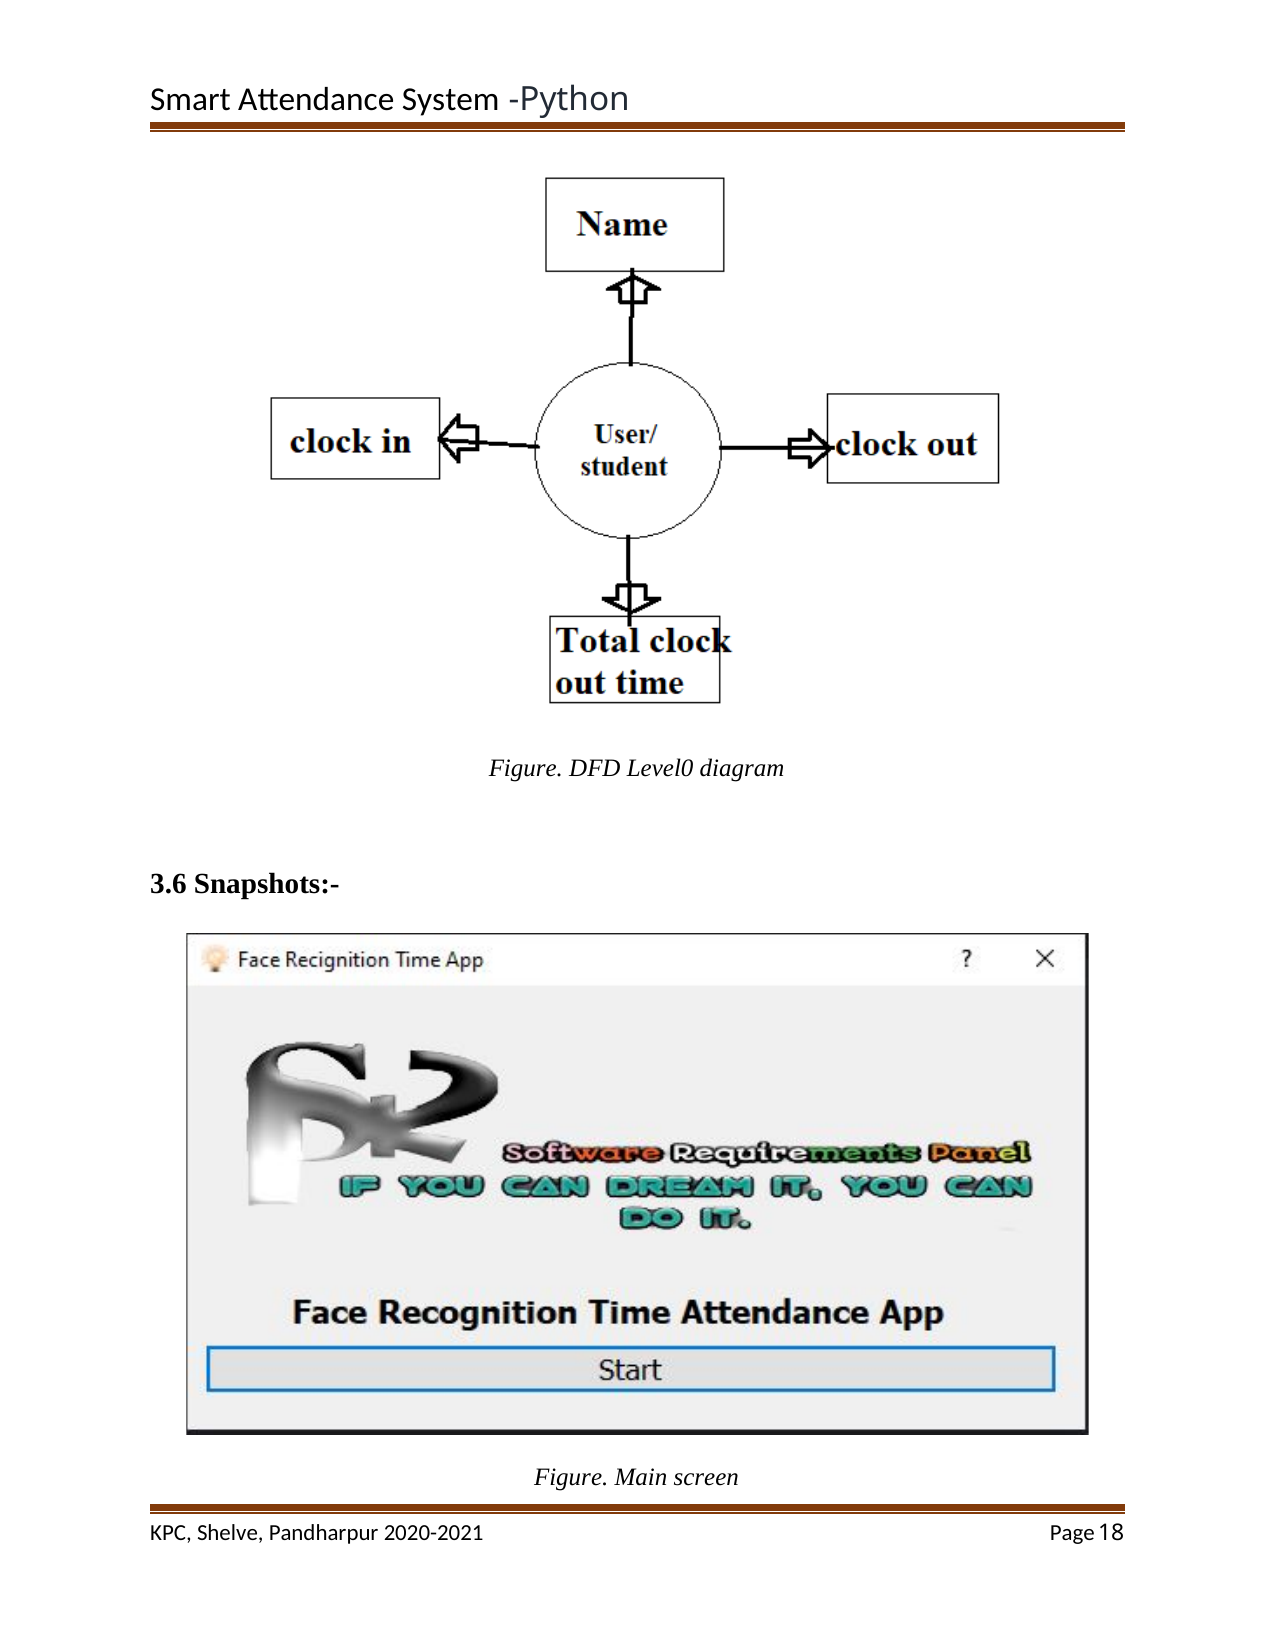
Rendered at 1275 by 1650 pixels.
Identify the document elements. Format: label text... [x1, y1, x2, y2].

text 3.6 Snapshots:- [150, 866, 1125, 900]
picture [186, 933, 1089, 1435]
text Figure. Main screen [150, 1462, 1125, 1491]
picture [256, 165, 1019, 728]
text Figure. DFD Level0 diagram [150, 753, 1125, 782]
